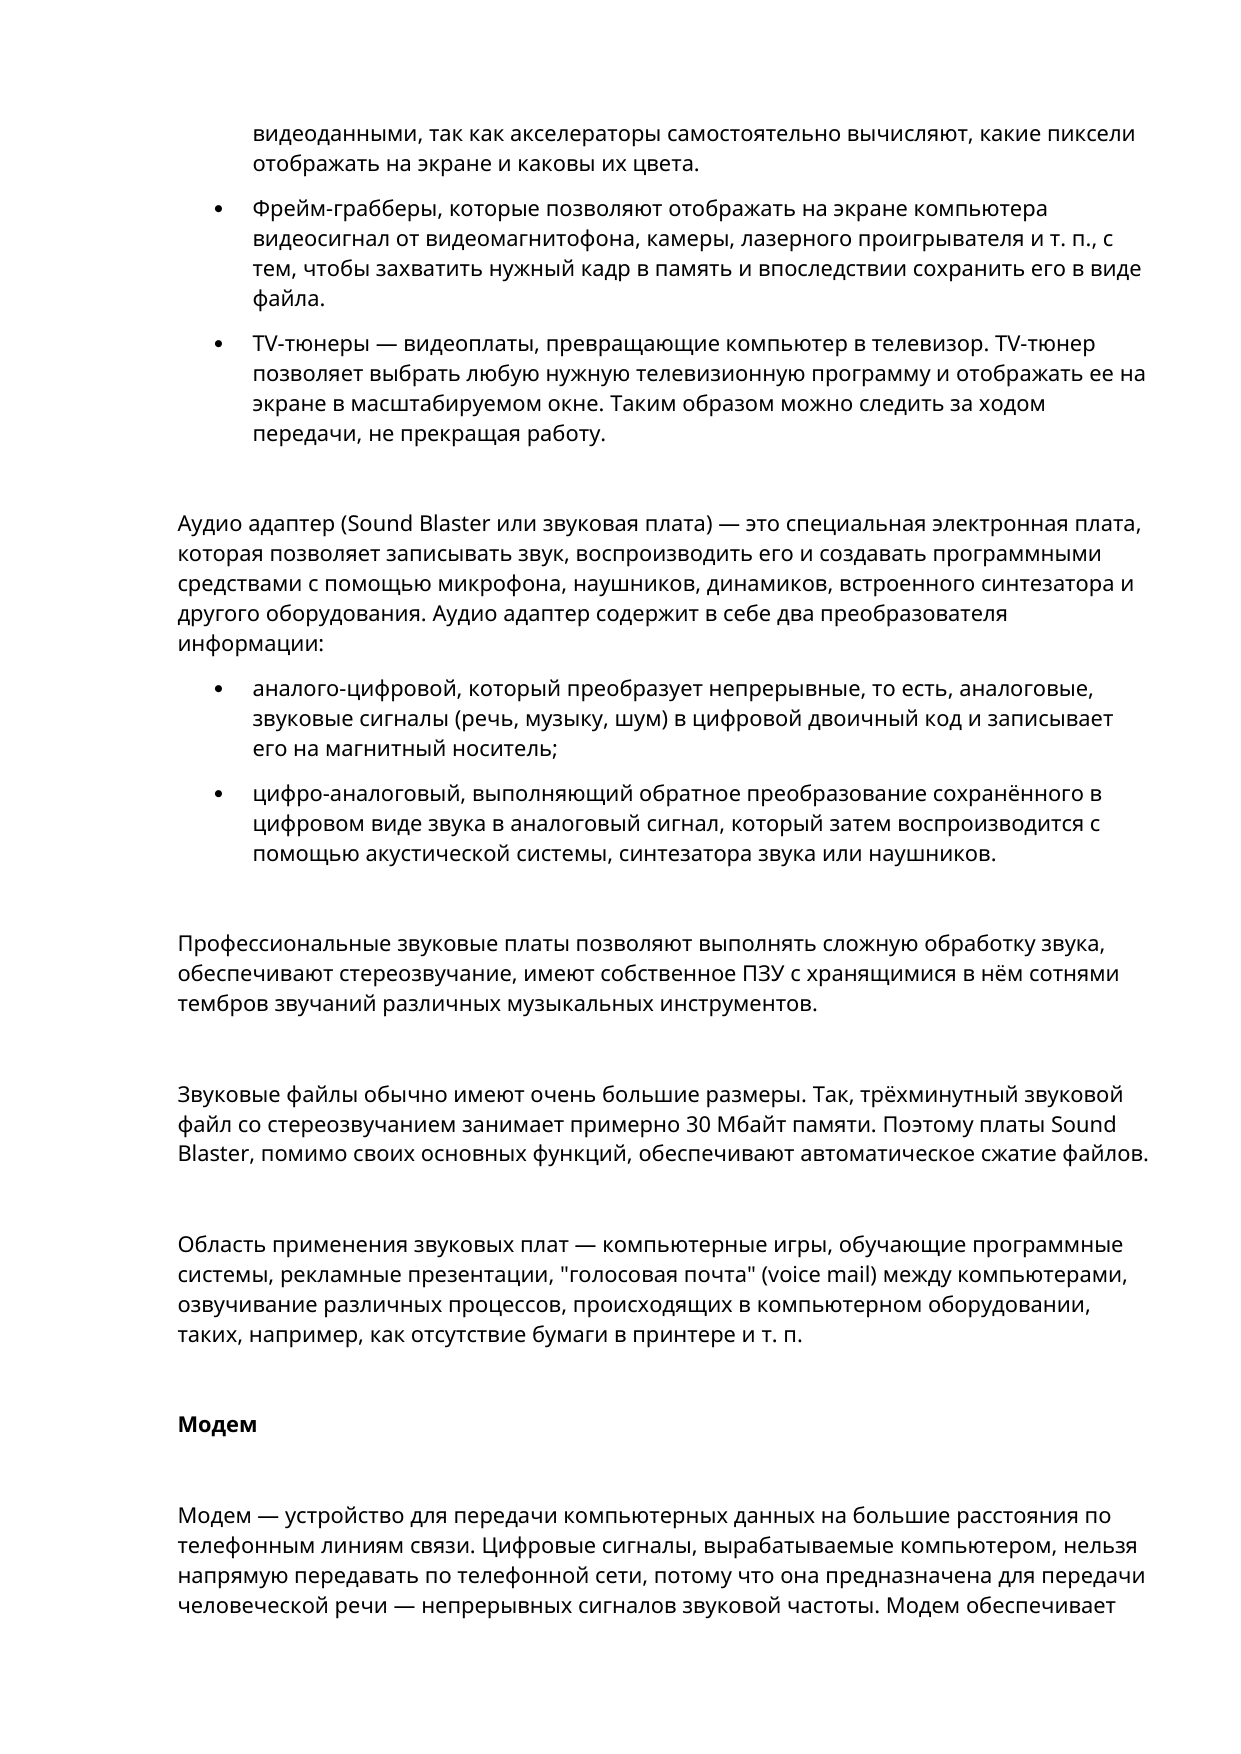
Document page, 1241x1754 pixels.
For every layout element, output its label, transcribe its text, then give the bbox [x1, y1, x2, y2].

list цифро-аналоговый, выполняющий обратное преобразование сохранённого в цифровом виде звука в аналоговый сигнал, который затем воспроизводится с помощью акустической системы, синтезатора звука или наушников. [215, 778, 1152, 867]
list Фрейм-грабберы, которые позволяют отображать на экране компьютера видеосигнал от видеомагнитофона, камеры, лазерного проигрывателя и т. п., с тем, чтобы захватить нужный кадр в память и впоследствии сохранить его в виде файла. [215, 193, 1152, 312]
list аналого-цифровой, который преобразует непрерывные, то есть, аналоговые, звуковые сигналы (речь, музыку, шум) в цифровой двоичный код и записывает его на магнитный носитель; [215, 673, 1152, 762]
text Звуковые файлы обычно имеют очень большие размеры. Так, трёхминутный звуковой файл со стереозвучанием занимает примерно 30 Мбайт памяти. Поэтому платы Sound Blaster, помимо своих основных функций, обеспечивают автоматическое сжатие файлов. [177, 1079, 1152, 1168]
text Аудио адаптер (Sound Blaster или звуковая плата) — это специальная электронная плата, которая позволяет записывать звук, воспроизводить его и создавать программными средствами с помощью микрофона, наушников, динамиков, встроенного синтезатора и другого оборудования. Аудио адаптер содержит в себе два преобразователя информации: [177, 508, 1152, 657]
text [177, 1500, 1152, 1619]
text Область применения звуковых плат — компьютерные игры, обучающие программные системы, рекламные презентации, "голосовая почта" (voice mail) между компьютерами, озвучивание различных процессов, происходящих в компьютерном оборудовании, таких, например, как отсутствие бумаги в принтере и т. п. [177, 1229, 1152, 1348]
list TV-тюнеры — видеоплаты, превращающие компьютер в телевизор. TV-тюнер позволяет выбрать любую нужную телевизионную программу и отображать ее на экране в масштабируемом окне. Таким образом можно следить за ходом передачи, не прекращая работу. [215, 328, 1152, 447]
text Профессиональные звуковые платы позволяют выполнять сложную обработку звука, обеспечивают стереозвучание, имеют собственное ПЗУ с хранящимися в нём сотнями тембров звучаний различных музыкальных инструментов. [177, 928, 1152, 1018]
text Модем [177, 1409, 1152, 1439]
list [215, 118, 1152, 178]
